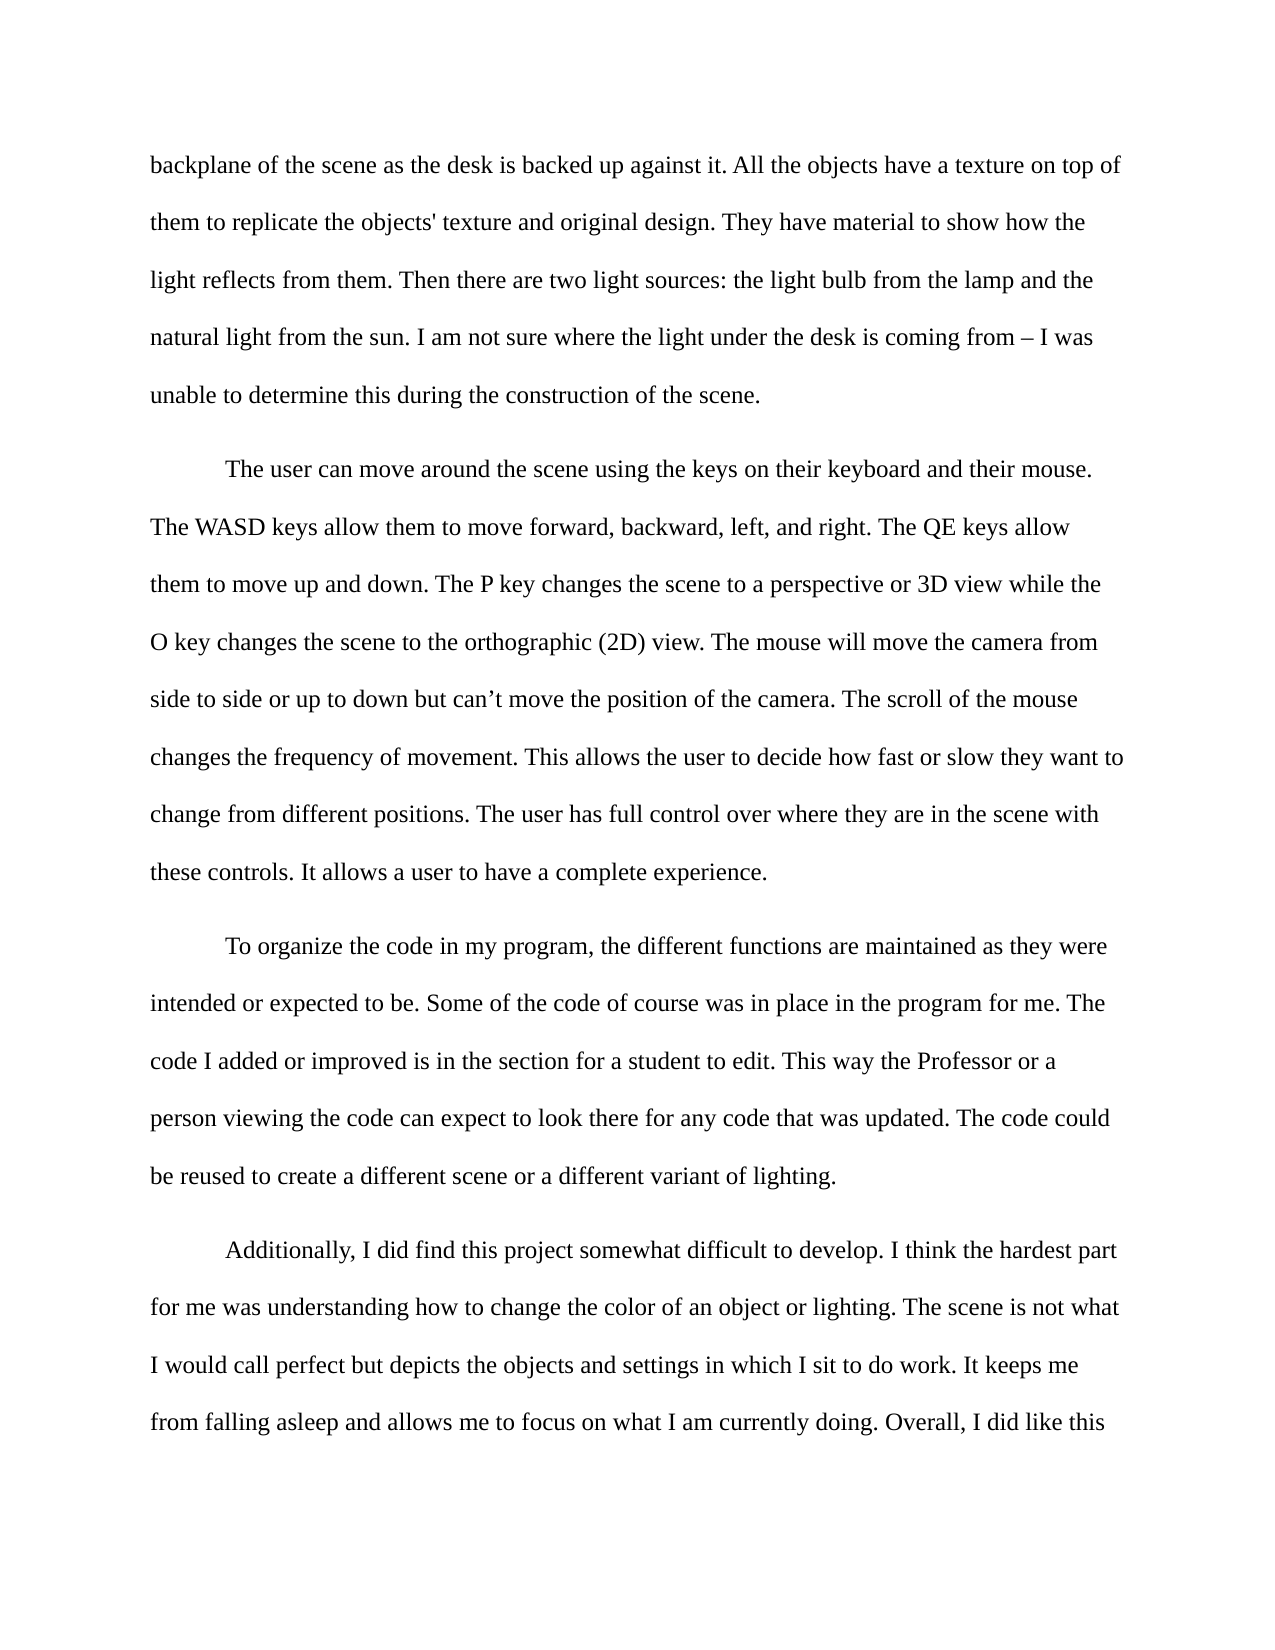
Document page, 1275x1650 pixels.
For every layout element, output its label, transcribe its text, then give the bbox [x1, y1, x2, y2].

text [150, 1235, 1125, 1436]
text To organize the code in my program, the different functions are maintained as they were intended or expected to be. Some of the code of course was in place in the program for me. The code I added or improved is in the section for a student to edit. This way the Professor or a person viewing the code can expect to look there for any code that was updated. The code could be reused to create a different scene or a different variant of lighting. [150, 931, 1125, 1189]
text The user can move around the scene using the keys on their keyboard and their mouse. The WASD keys allow them to move forward, backward, left, and right. The QE keys allow them to move up and down. The P key changes the scene to a perspective or 3D view while the O key changes the scene to the orthographic (2D) view. The mouse will move the camera from side to side or up to down but can’t move the position of the camera. The scroll of the mouse changes the frequency of movement. This allows the user to decide how fast or slow they want to change from different positions. The user has full control over where they are in the scene with these controls. It allows a user to have a complete experience. [150, 454, 1125, 885]
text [150, 150, 1125, 409]
